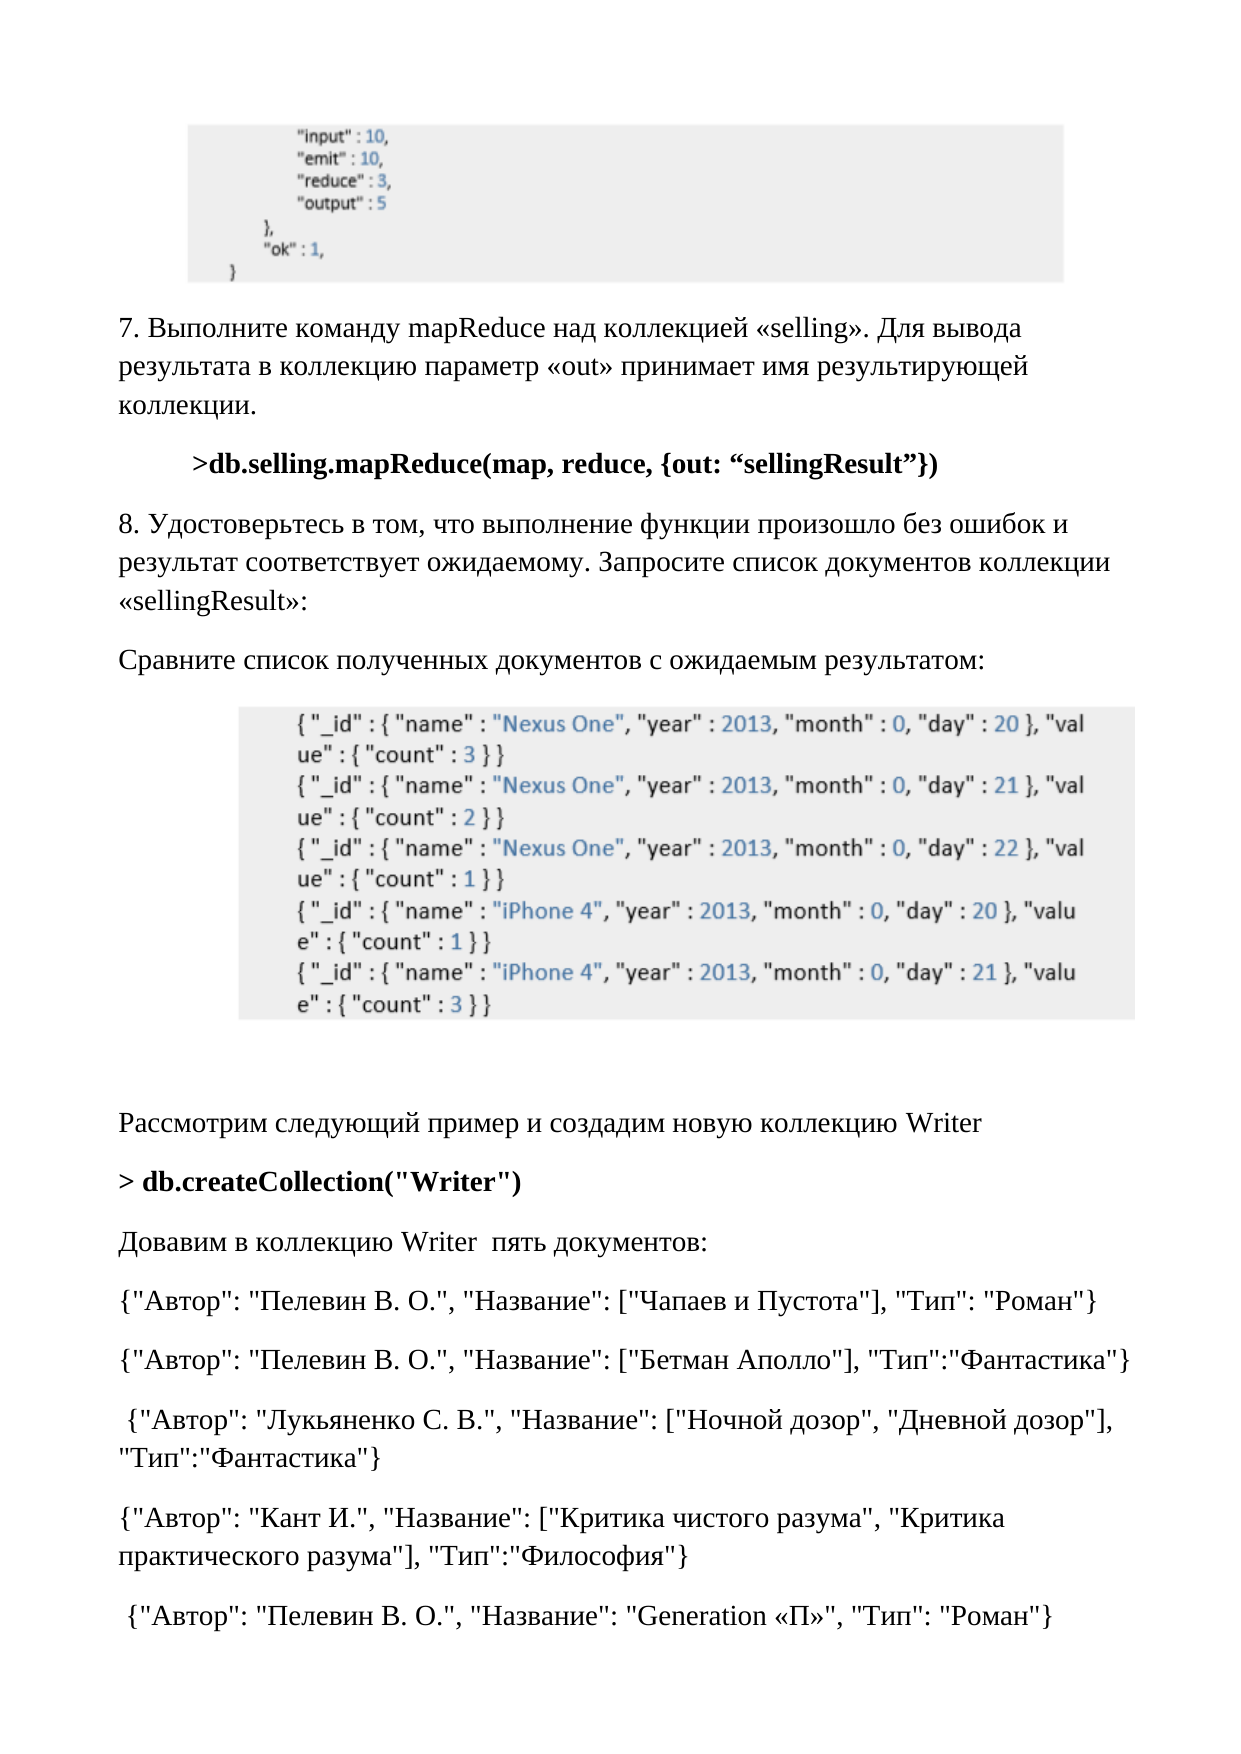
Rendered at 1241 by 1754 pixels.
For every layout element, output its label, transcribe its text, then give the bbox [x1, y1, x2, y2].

picture [236, 701, 1135, 1021]
text Довавим в коллекцию Writer пять документов: [118, 1224, 1152, 1257]
text >db.selling.mapReduce(map, reduce, {out: “sellingResult”}) [118, 446, 1152, 480]
text {"Автор": "Лукьяненко C. В.", "Название": ["Ночной дозор", "Дневной дозор"], "Тип":"Фантастика"} [118, 1402, 1152, 1474]
text Рассмотрим следующий пример и создадим новую коллекцию Writer [118, 1105, 1152, 1138]
text Сравните список полученных документов с ожидаемым результатом: [118, 642, 1152, 676]
text > db.createCollection("Writer") [118, 1164, 1152, 1198]
text {"Автор": "Пелевин В. О.", "Название": ["Бетман Аполло"], "Тип":"Фантастика"} [118, 1342, 1152, 1376]
text 7. Выполните команду mapReduce над коллекцией «selling». Для вывода результата в коллекцию параметр «out» принимает имя результирующей коллекции. [118, 310, 1152, 421]
text {"Автор": "Кант И.", "Название": ["Критика чистого разума", "Критика практического разума"], "Тип":"Философия"} [118, 1500, 1152, 1572]
text {"Автор": "Пелевин В. О.", "Название": ["Чапаев и Пустота"], "Тип": "Роман"} [118, 1283, 1152, 1317]
text {"Автор": "Пелевин В. О.", "Название": "Generation «П»", "Тип": "Роман"} [118, 1598, 1152, 1631]
picture [177, 118, 1071, 285]
text 8. Удостоверьтесь в том, что выполнение функции произошло без ошибок и результат соответствует ожидаемому. Запросите список документов коллекции «sellingResult»: [118, 506, 1152, 616]
